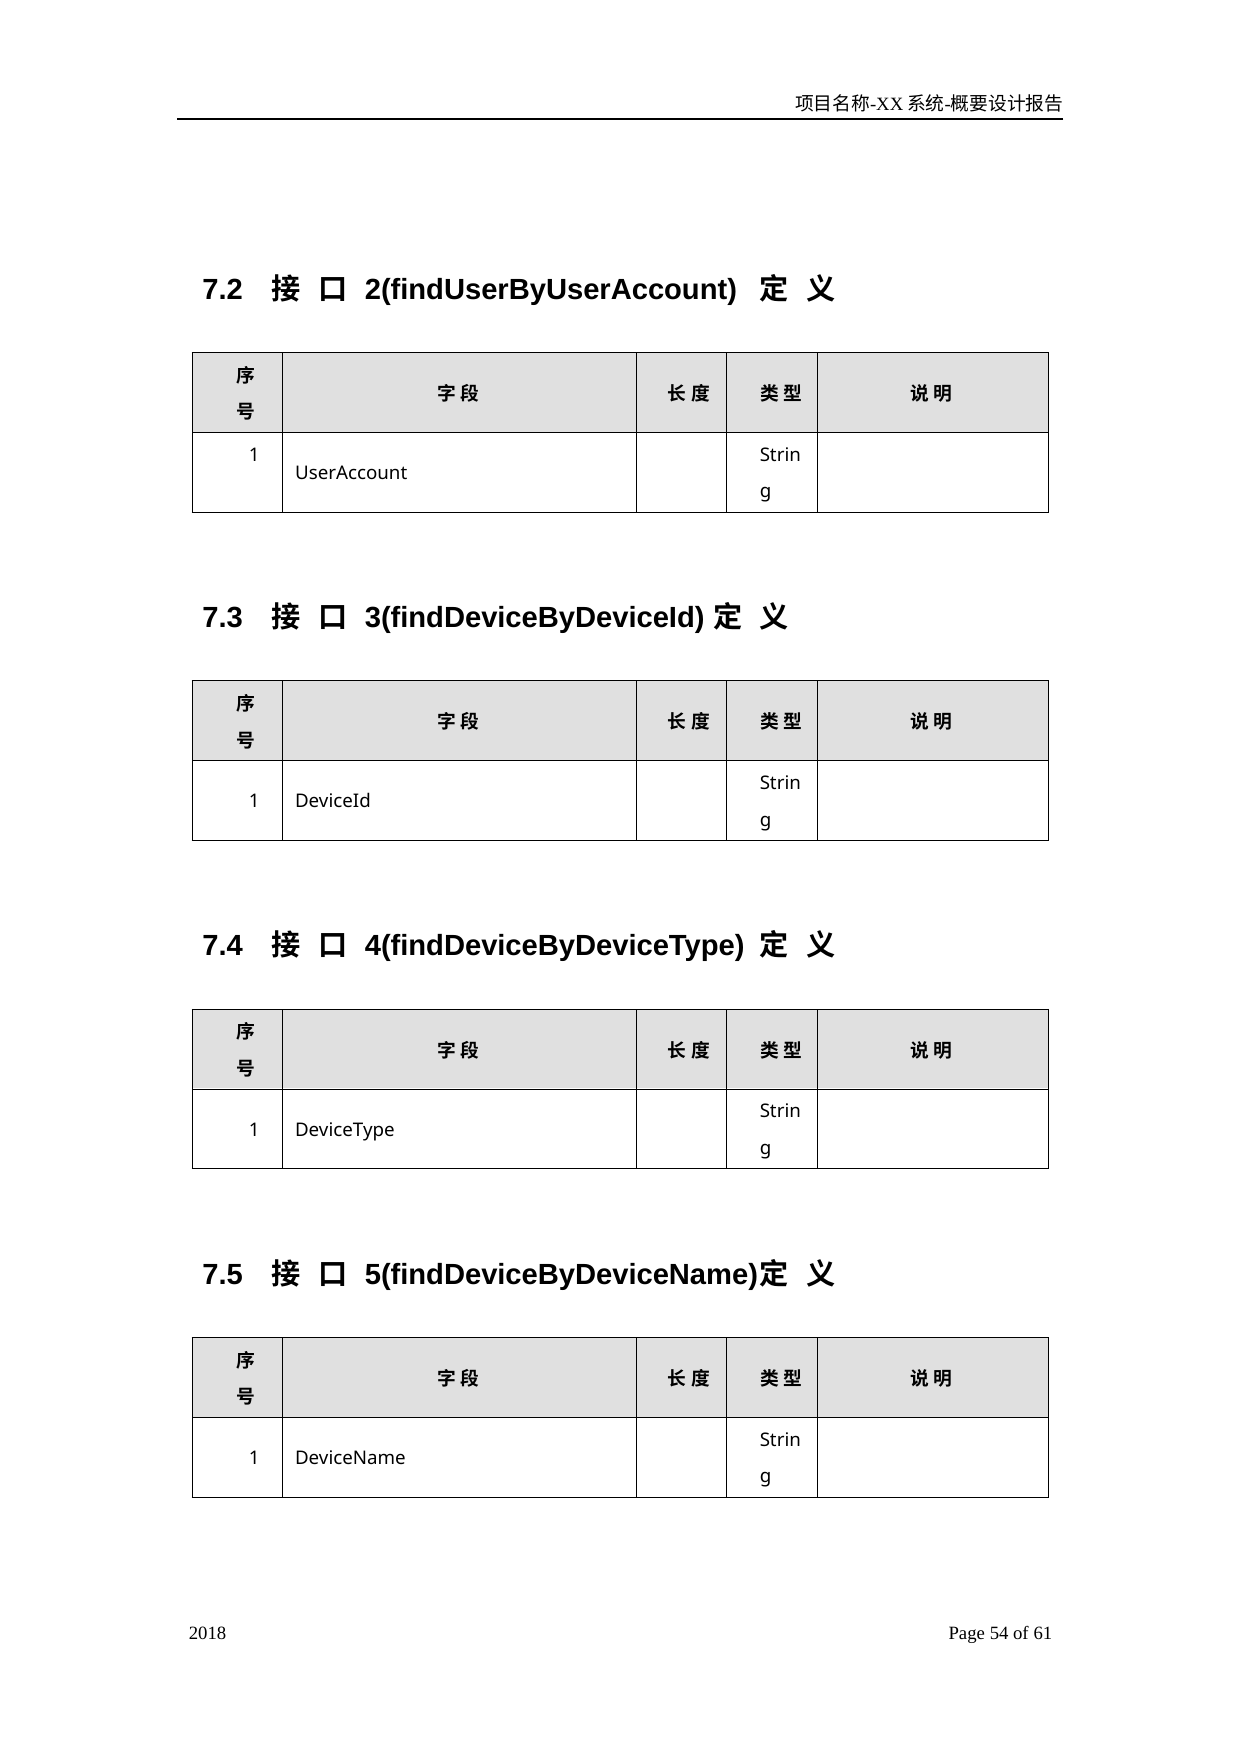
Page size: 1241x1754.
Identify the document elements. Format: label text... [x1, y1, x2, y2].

table_header 长度 [637, 681, 726, 760]
table_cell 1 [193, 1090, 282, 1168]
table_cell String [727, 761, 817, 840]
table_cell String [727, 1090, 817, 1168]
table_cell [193, 433, 282, 512]
table_header 类型 [727, 1010, 817, 1088]
table_header 说明 [818, 353, 1048, 432]
table_cell DeviceId [283, 761, 636, 840]
table_cell UserAccount [283, 433, 636, 512]
table_cell [818, 1090, 1048, 1168]
table_cell String [727, 433, 817, 512]
table_cell DeviceType [283, 1090, 636, 1168]
table_cell 1 [193, 1418, 282, 1497]
table_header 说明 [818, 681, 1048, 760]
table_header 字段 [283, 353, 636, 432]
table_cell [818, 761, 1048, 840]
table_header 字段 [283, 1338, 636, 1417]
table_cell 1 [193, 761, 282, 840]
table_cell [818, 1418, 1048, 1497]
table_header 序号 [193, 1010, 282, 1088]
subtitle 接口4(findDeviceByDeviceType)定义 [190, 907, 1061, 979]
table_header 长度 [637, 353, 726, 432]
table_cell [818, 433, 1048, 512]
table_cell String [727, 1418, 817, 1497]
table_cell [637, 1418, 726, 1497]
table_cell [637, 761, 726, 840]
table_header 序号 [193, 1338, 282, 1417]
table_header 字段 [283, 1010, 636, 1088]
table_header 类型 [727, 681, 817, 760]
table_header 长度 [637, 1338, 726, 1417]
table_header 类型 [727, 1338, 817, 1417]
subtitle 接口5(findDeviceByDeviceName)定义 [190, 1235, 1061, 1308]
table_cell [637, 1090, 726, 1168]
table_cell [637, 433, 726, 512]
table_header 字段 [283, 681, 636, 760]
subtitle 接口3(findDeviceByDeviceId)定义 [190, 578, 1061, 651]
table_header 说明 [818, 1010, 1048, 1088]
table_header 序号 [193, 353, 282, 432]
table_header 长度 [637, 1010, 726, 1088]
table_header 序号 [193, 681, 282, 760]
table_header 类型 [727, 353, 817, 432]
table_header 说明 [818, 1338, 1048, 1417]
table_cell DeviceName [283, 1418, 636, 1497]
subtitle 接口2(findUserByUserAccount)定义 [190, 250, 1061, 323]
